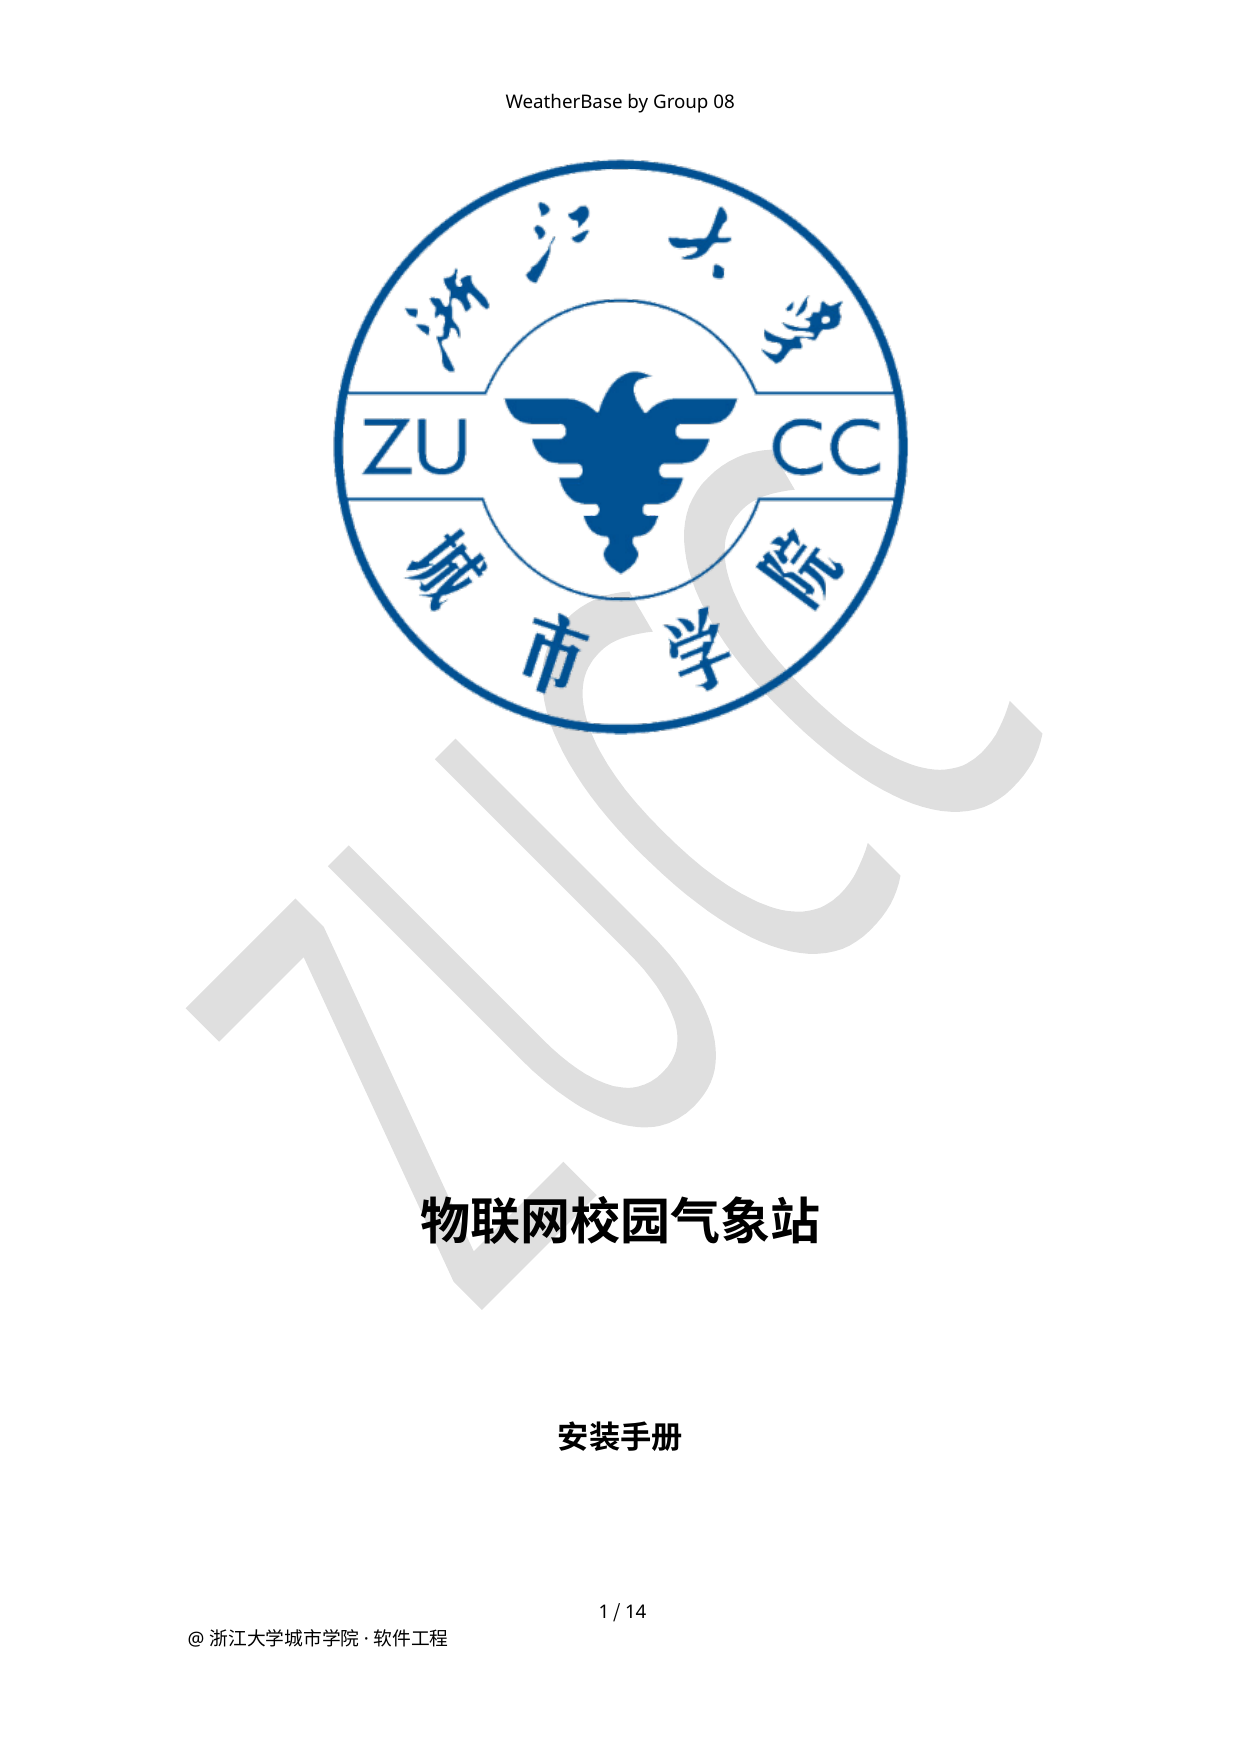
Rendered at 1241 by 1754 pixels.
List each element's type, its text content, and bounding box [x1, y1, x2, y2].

subtitle 物联网校园气象站 [187, 1168, 1053, 1266]
picture [332, 158, 909, 735]
subtitle 安装手册 [187, 1402, 1053, 1467]
